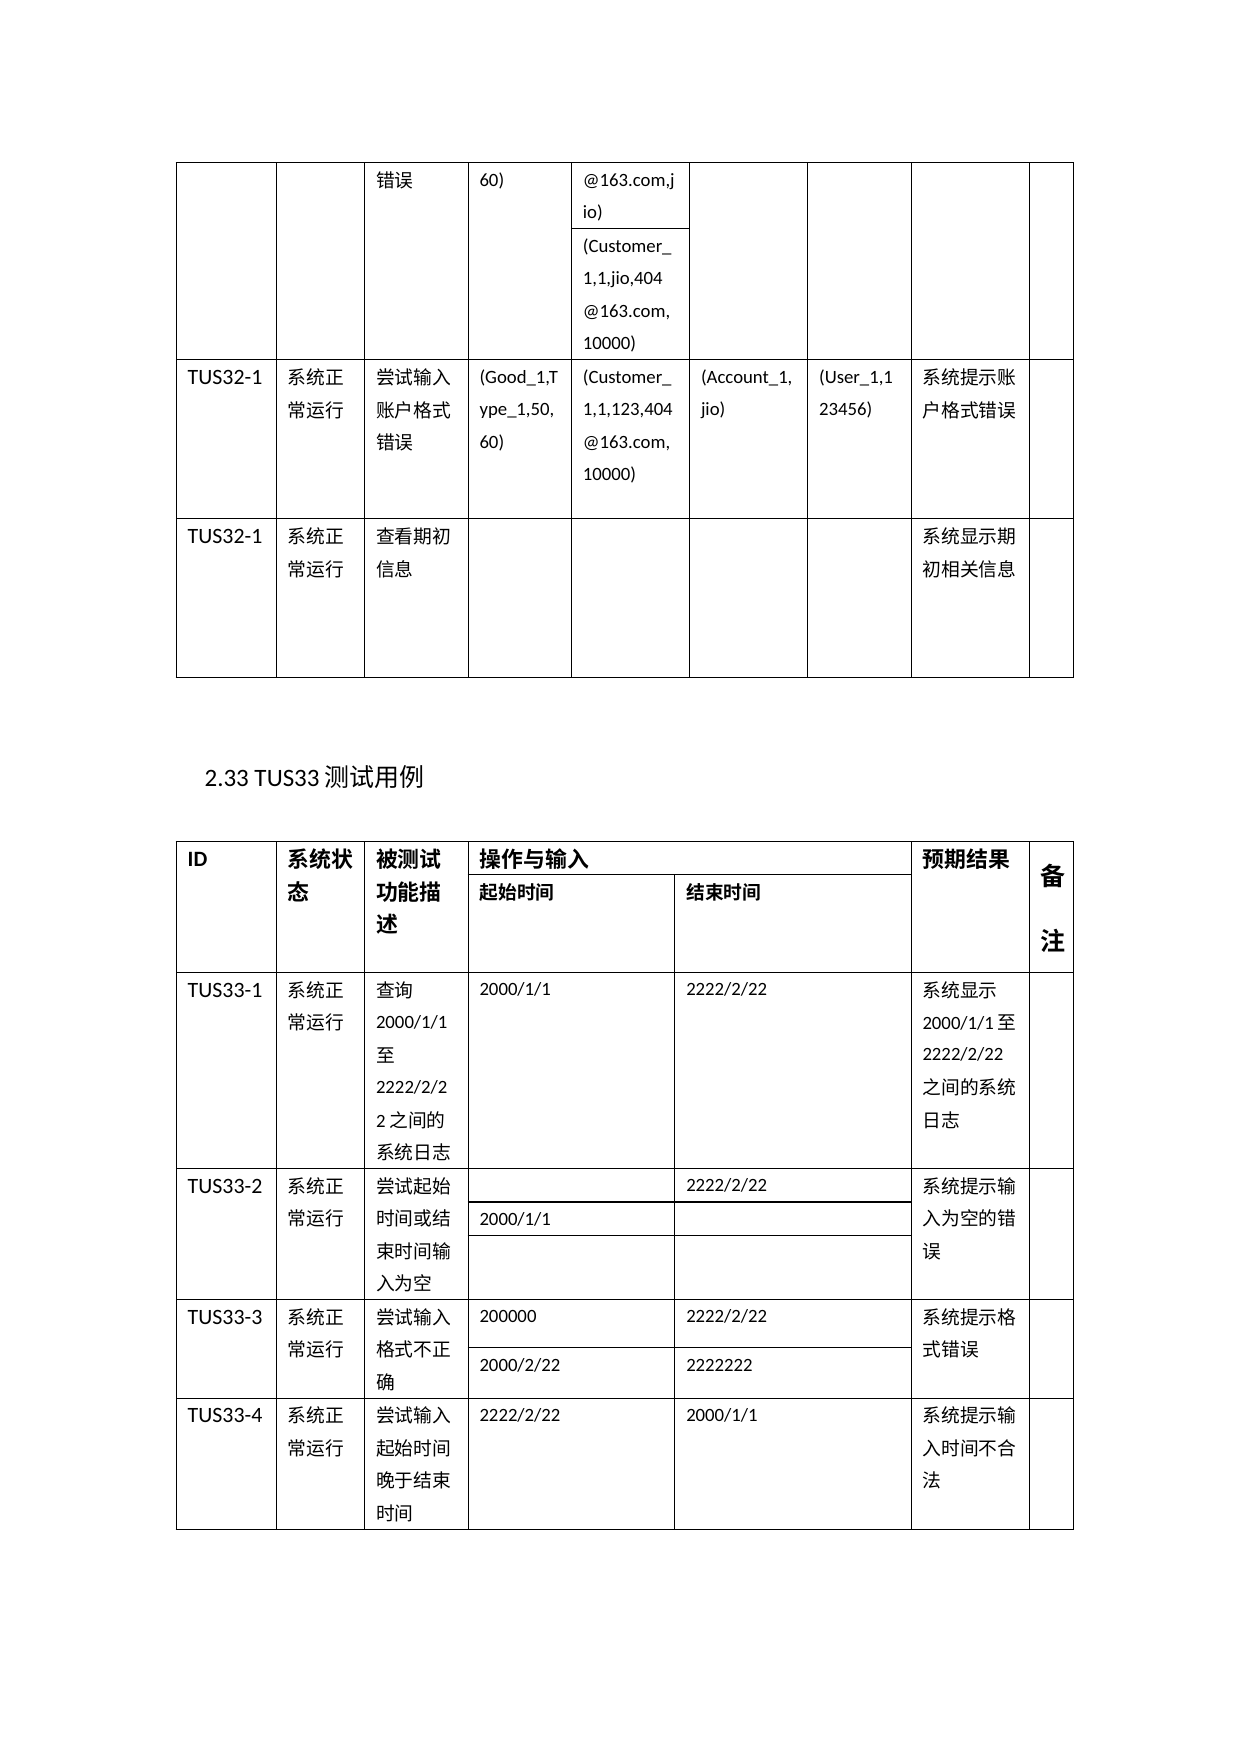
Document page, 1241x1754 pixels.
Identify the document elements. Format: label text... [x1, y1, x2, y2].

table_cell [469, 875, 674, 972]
text 2.33 TUS33测试用例 [187, 743, 1053, 808]
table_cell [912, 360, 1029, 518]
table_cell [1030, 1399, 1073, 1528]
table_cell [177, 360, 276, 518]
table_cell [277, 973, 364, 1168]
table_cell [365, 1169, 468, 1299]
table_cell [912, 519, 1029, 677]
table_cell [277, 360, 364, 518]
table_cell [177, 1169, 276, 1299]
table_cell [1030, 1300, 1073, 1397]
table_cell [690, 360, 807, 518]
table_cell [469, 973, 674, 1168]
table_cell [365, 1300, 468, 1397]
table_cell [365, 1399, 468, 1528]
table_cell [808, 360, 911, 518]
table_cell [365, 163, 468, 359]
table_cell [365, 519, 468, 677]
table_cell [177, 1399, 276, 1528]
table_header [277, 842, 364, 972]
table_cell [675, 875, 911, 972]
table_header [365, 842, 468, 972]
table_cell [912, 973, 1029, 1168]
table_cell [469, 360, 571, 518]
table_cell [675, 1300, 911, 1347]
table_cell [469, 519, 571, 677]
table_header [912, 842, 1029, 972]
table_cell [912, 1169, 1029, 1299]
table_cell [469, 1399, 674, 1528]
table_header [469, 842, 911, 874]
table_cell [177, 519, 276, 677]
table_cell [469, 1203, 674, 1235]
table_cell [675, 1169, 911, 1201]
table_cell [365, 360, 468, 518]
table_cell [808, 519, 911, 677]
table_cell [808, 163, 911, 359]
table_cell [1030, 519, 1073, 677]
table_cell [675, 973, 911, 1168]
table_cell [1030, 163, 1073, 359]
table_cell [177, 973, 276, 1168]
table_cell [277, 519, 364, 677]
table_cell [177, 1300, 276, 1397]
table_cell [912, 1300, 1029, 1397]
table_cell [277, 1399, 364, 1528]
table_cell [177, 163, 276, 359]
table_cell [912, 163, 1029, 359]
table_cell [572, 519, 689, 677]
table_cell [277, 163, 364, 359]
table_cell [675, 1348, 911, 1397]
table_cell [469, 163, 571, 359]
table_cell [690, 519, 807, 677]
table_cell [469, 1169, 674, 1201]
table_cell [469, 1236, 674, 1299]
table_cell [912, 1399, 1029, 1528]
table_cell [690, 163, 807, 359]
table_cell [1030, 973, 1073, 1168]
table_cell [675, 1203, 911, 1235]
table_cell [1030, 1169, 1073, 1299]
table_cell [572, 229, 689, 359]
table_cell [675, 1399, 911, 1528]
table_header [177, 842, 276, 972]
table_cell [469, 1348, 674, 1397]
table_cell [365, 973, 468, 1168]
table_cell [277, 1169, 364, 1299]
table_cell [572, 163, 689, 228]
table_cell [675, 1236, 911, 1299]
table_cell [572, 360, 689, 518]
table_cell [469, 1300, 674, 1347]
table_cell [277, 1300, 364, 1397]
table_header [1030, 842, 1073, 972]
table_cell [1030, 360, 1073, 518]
